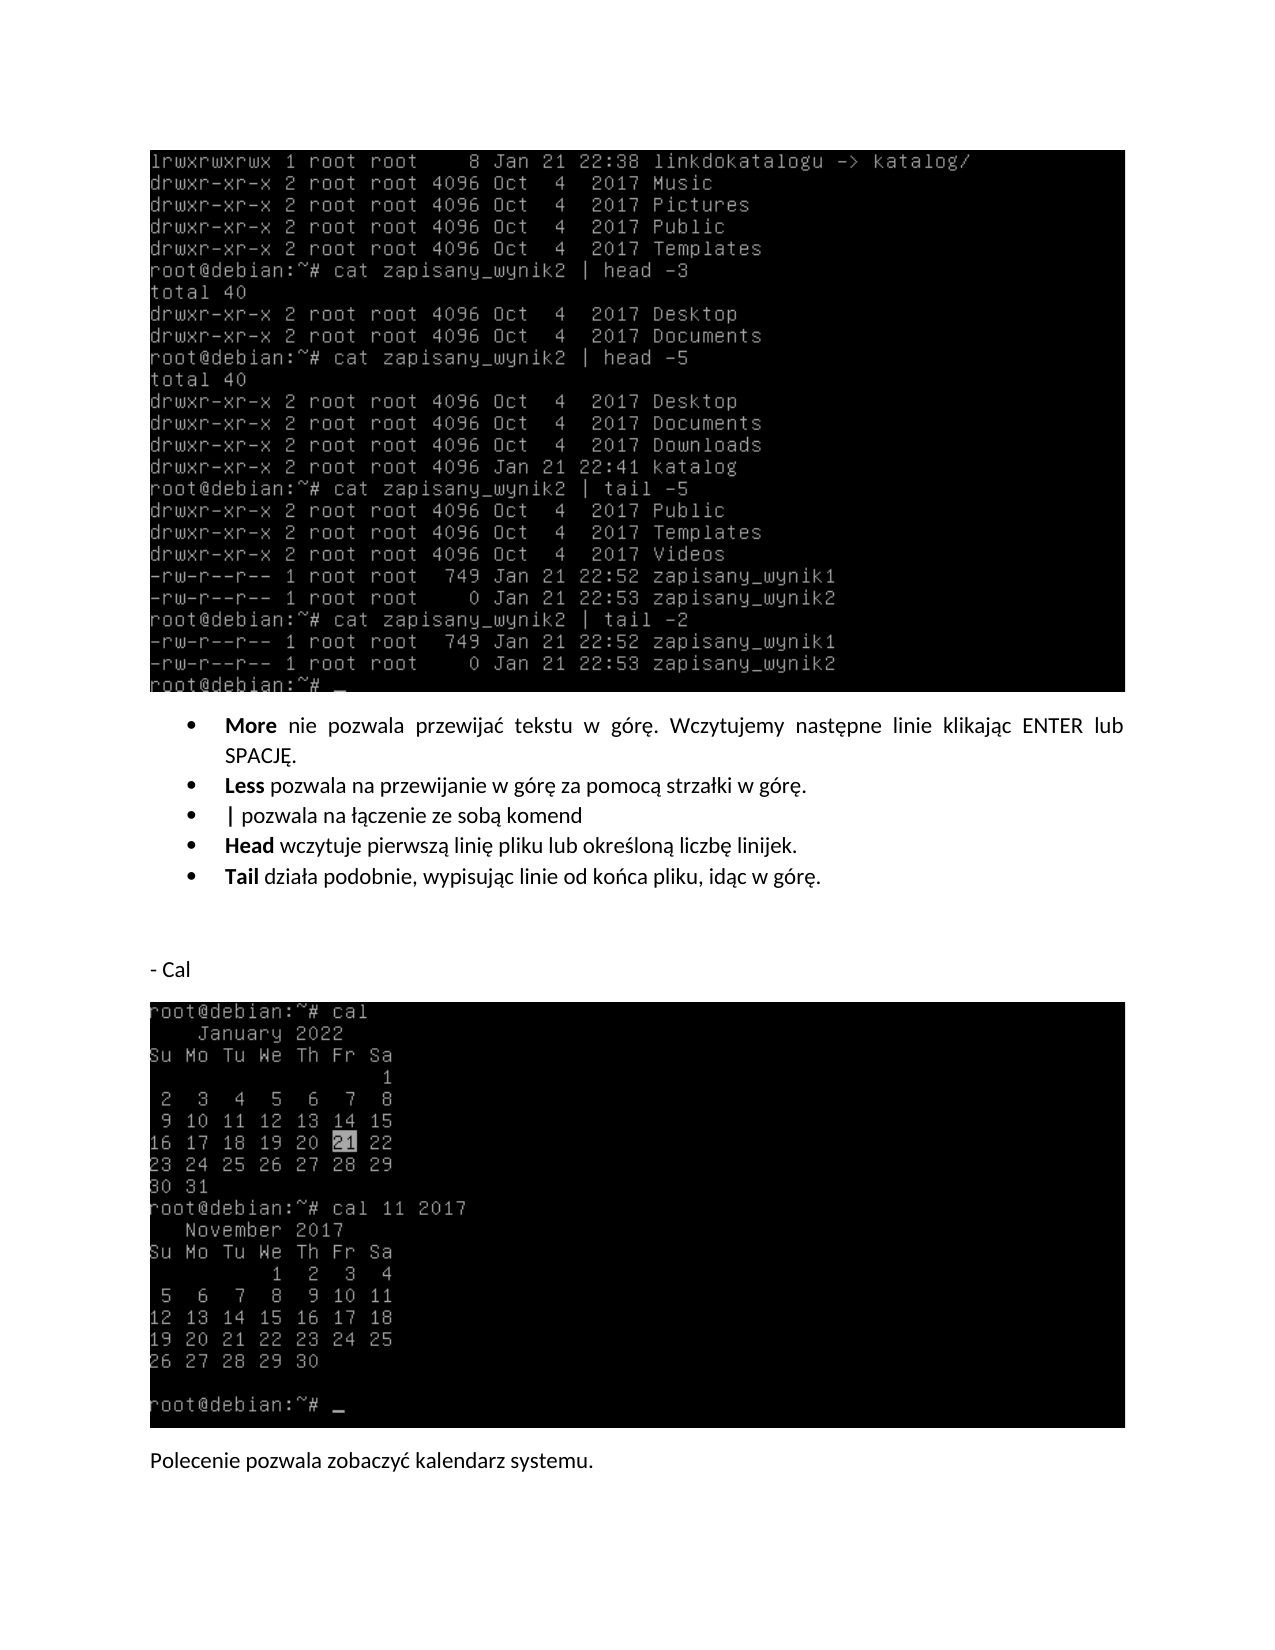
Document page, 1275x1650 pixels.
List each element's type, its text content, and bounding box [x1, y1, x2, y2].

text - Cal [150, 956, 1125, 983]
list Head wczytuje pierwszą linię pliku lub określoną liczbę linijek. [187, 832, 1125, 859]
picture [150, 1002, 1125, 1428]
text Polecenie pozwala zobaczyć kalendarz systemu. [150, 1446, 1125, 1474]
picture [150, 150, 1125, 692]
list Less pozwala na przewijanie w górę za pomocą strzałki w górę. [187, 771, 1125, 799]
list Tail działa podobnie, wypisując linie od końca pliku, idąc w górę. [187, 862, 1125, 890]
list More nie pozwala przewijać tekstu w górę. Wczytujemy następne linie klikając ENTER lub SPACJĘ. [187, 711, 1125, 769]
list | pozwala na łączenie ze sobą komend [187, 801, 1125, 829]
